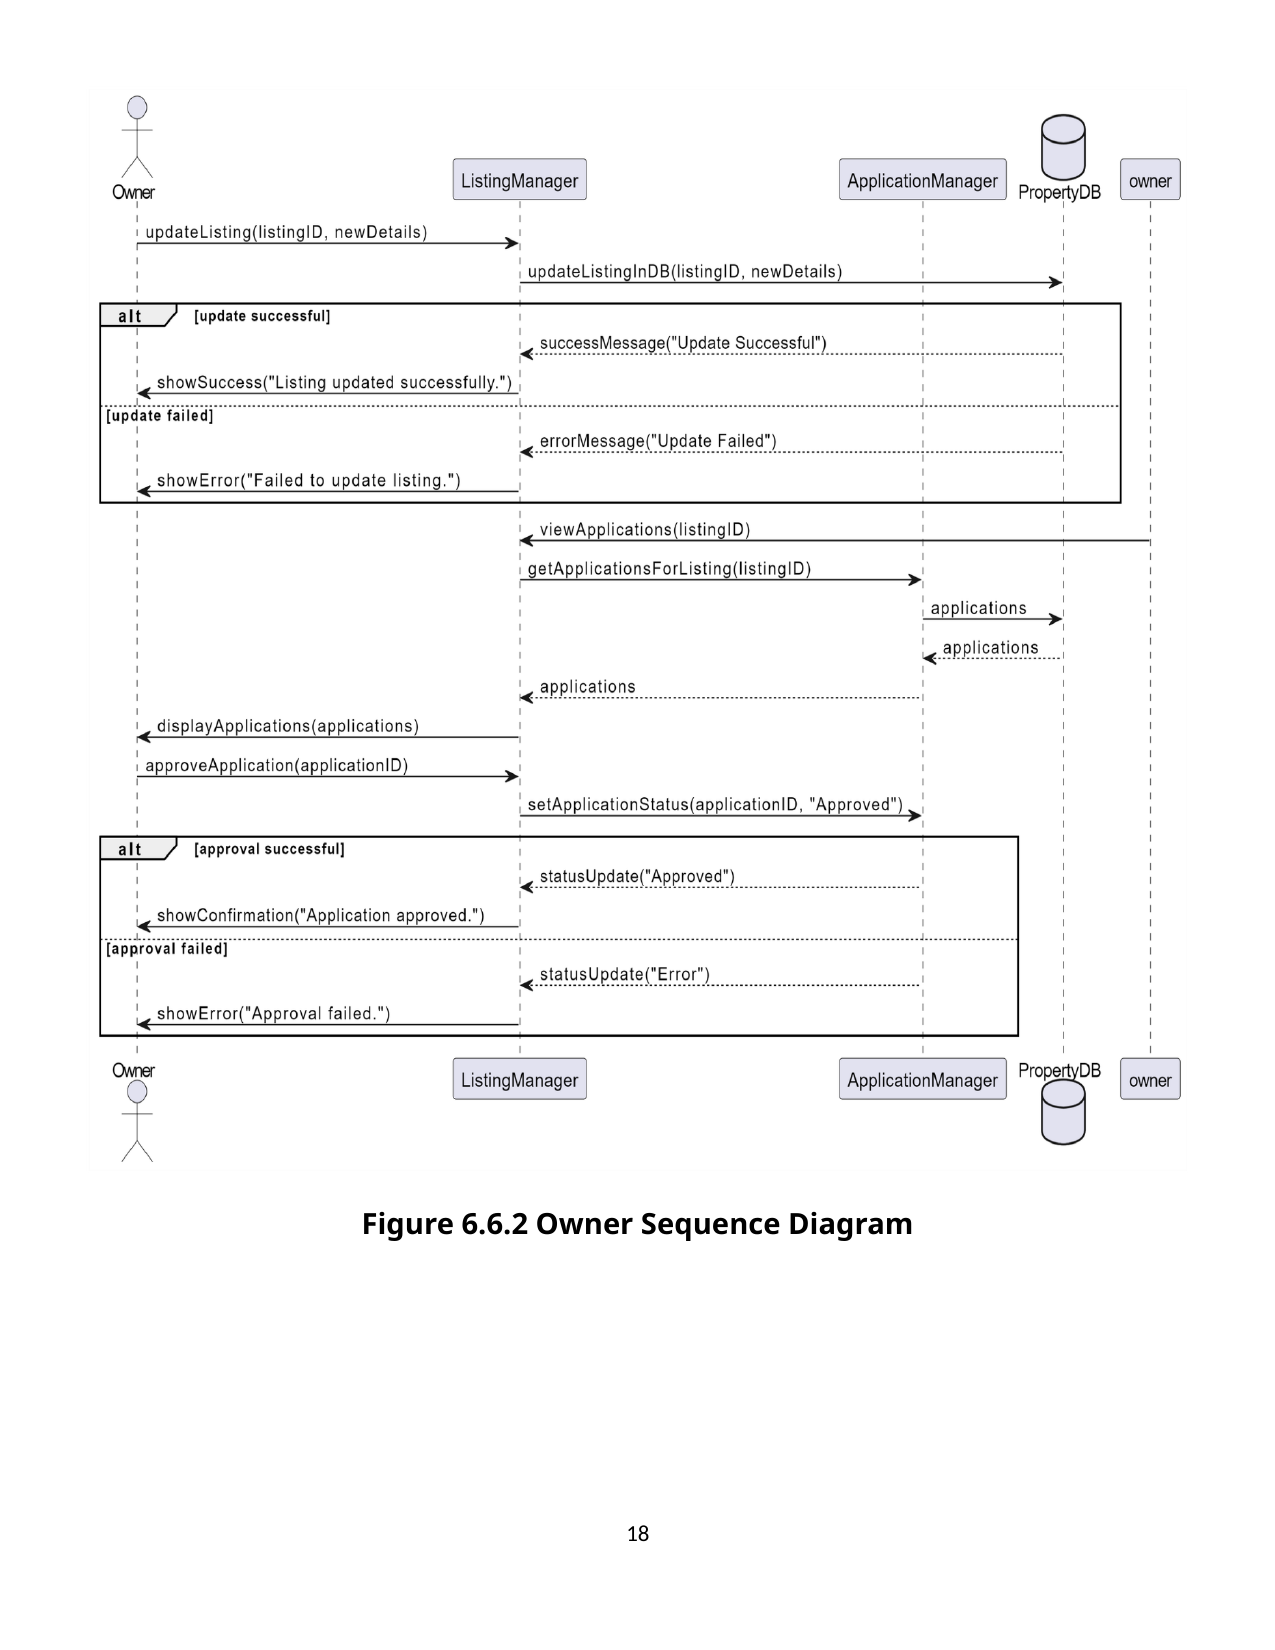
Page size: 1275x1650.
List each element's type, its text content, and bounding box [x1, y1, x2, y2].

picture [76, 75, 1199, 1185]
subtitle Figure 6.6.2 Owner Sequence Diagram [75, 1203, 1200, 1243]
